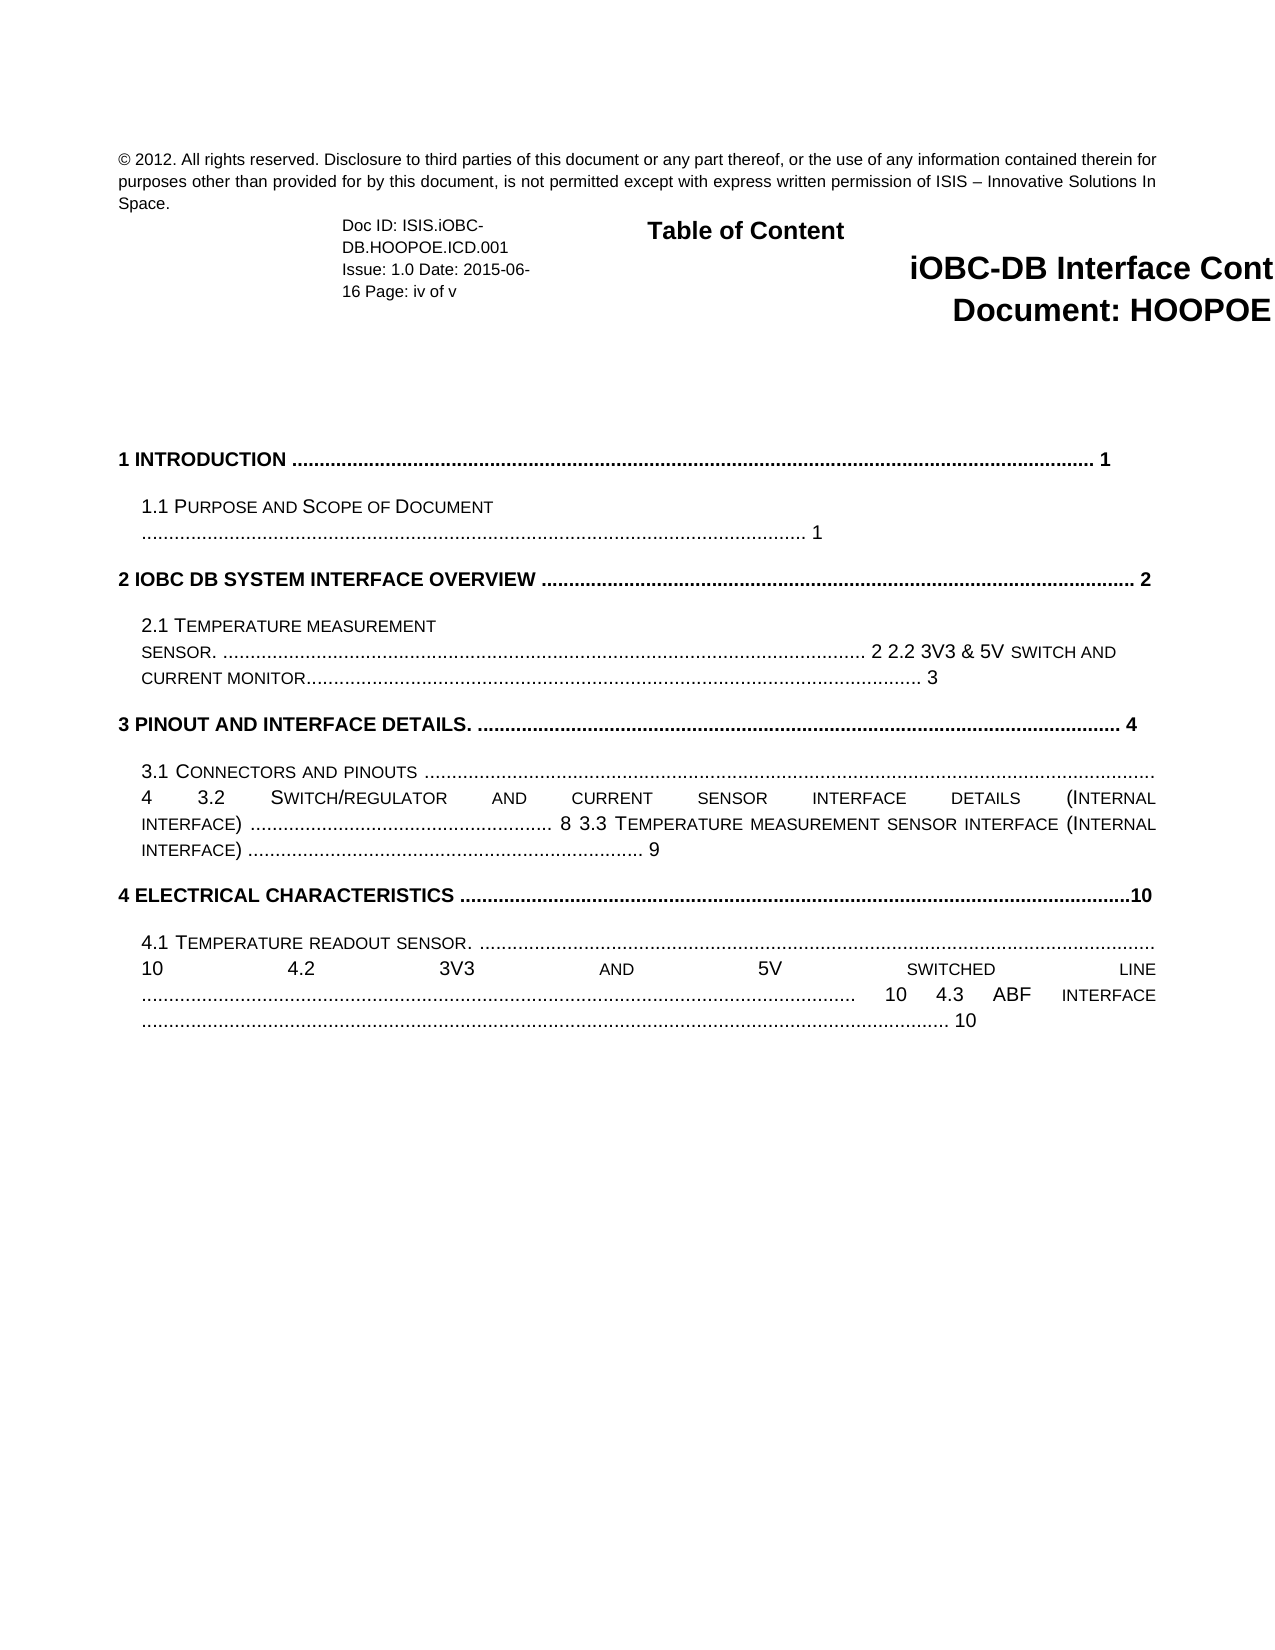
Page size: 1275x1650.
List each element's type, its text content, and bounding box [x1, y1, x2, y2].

text iOBC-DB Interface Control Document: HOOPOE [886, 249, 1275, 329]
text 2.1 TEMPERATURE MEASUREMENT SENSOR. ..................................................................................................................... 2 2.2 3V3 & 5V SWITCH AND CURRENT MONITOR................................................................................................................ 3 [141, 614, 1156, 689]
text 2 IOBC DB SYSTEM INTERFACE OVERVIEW ............................................................................................................ 2 [118, 568, 1156, 590]
text Table of Content [647, 216, 880, 245]
text 3.1 CONNECTORS AND PINOUTS ..................................................................................................................................... 4 3.2 SWITCH/REGULATOR AND CURRENT SENSOR INTERFACE DETAILS (INTERNAL INTERFACE) ....................................................... 8 3.3 TEMPERATURE MEASUREMENT SENSOR INTERFACE (INTERNAL INTERFACE) ........................................................................ 9 [141, 759, 1156, 860]
text © 2012. All rights reserved. Disclosure to third parties of this document or any part thereof, or the use of any information contained therein for purposes other than provided for by this document, is not permitted except with express written permission of ISIS – Innovative Solutions In Space. [118, 150, 1157, 213]
text Doc ID: ISIS.iOBC- DB.HOOPOE.ICD.001 Issue: 1.0 Date: 2015-06-16 Page: iv of v [342, 216, 544, 301]
text 4.1 TEMPERATURE READOUT SENSOR. ........................................................................................................................... 10 4.2 3V3 AND 5V SWITCHED LINE .................................................................................................................................. 10 4.3 ABF INTERFACE ................................................................................................................................................... 10 [141, 931, 1156, 1031]
text 4 ELECTRICAL CHARACTERISTICS ..........................................................................................................................10 [118, 884, 1156, 907]
text 1 INTRODUCTION .................................................................................................................................................. 1 [118, 448, 1156, 471]
text 1.1 PURPOSE AND SCOPE OF DOCUMENT ......................................................................................................................... 1 [141, 494, 1156, 543]
text 3 PINOUT AND INTERFACE DETAILS. ..................................................................................................................... 4 [118, 713, 1156, 735]
